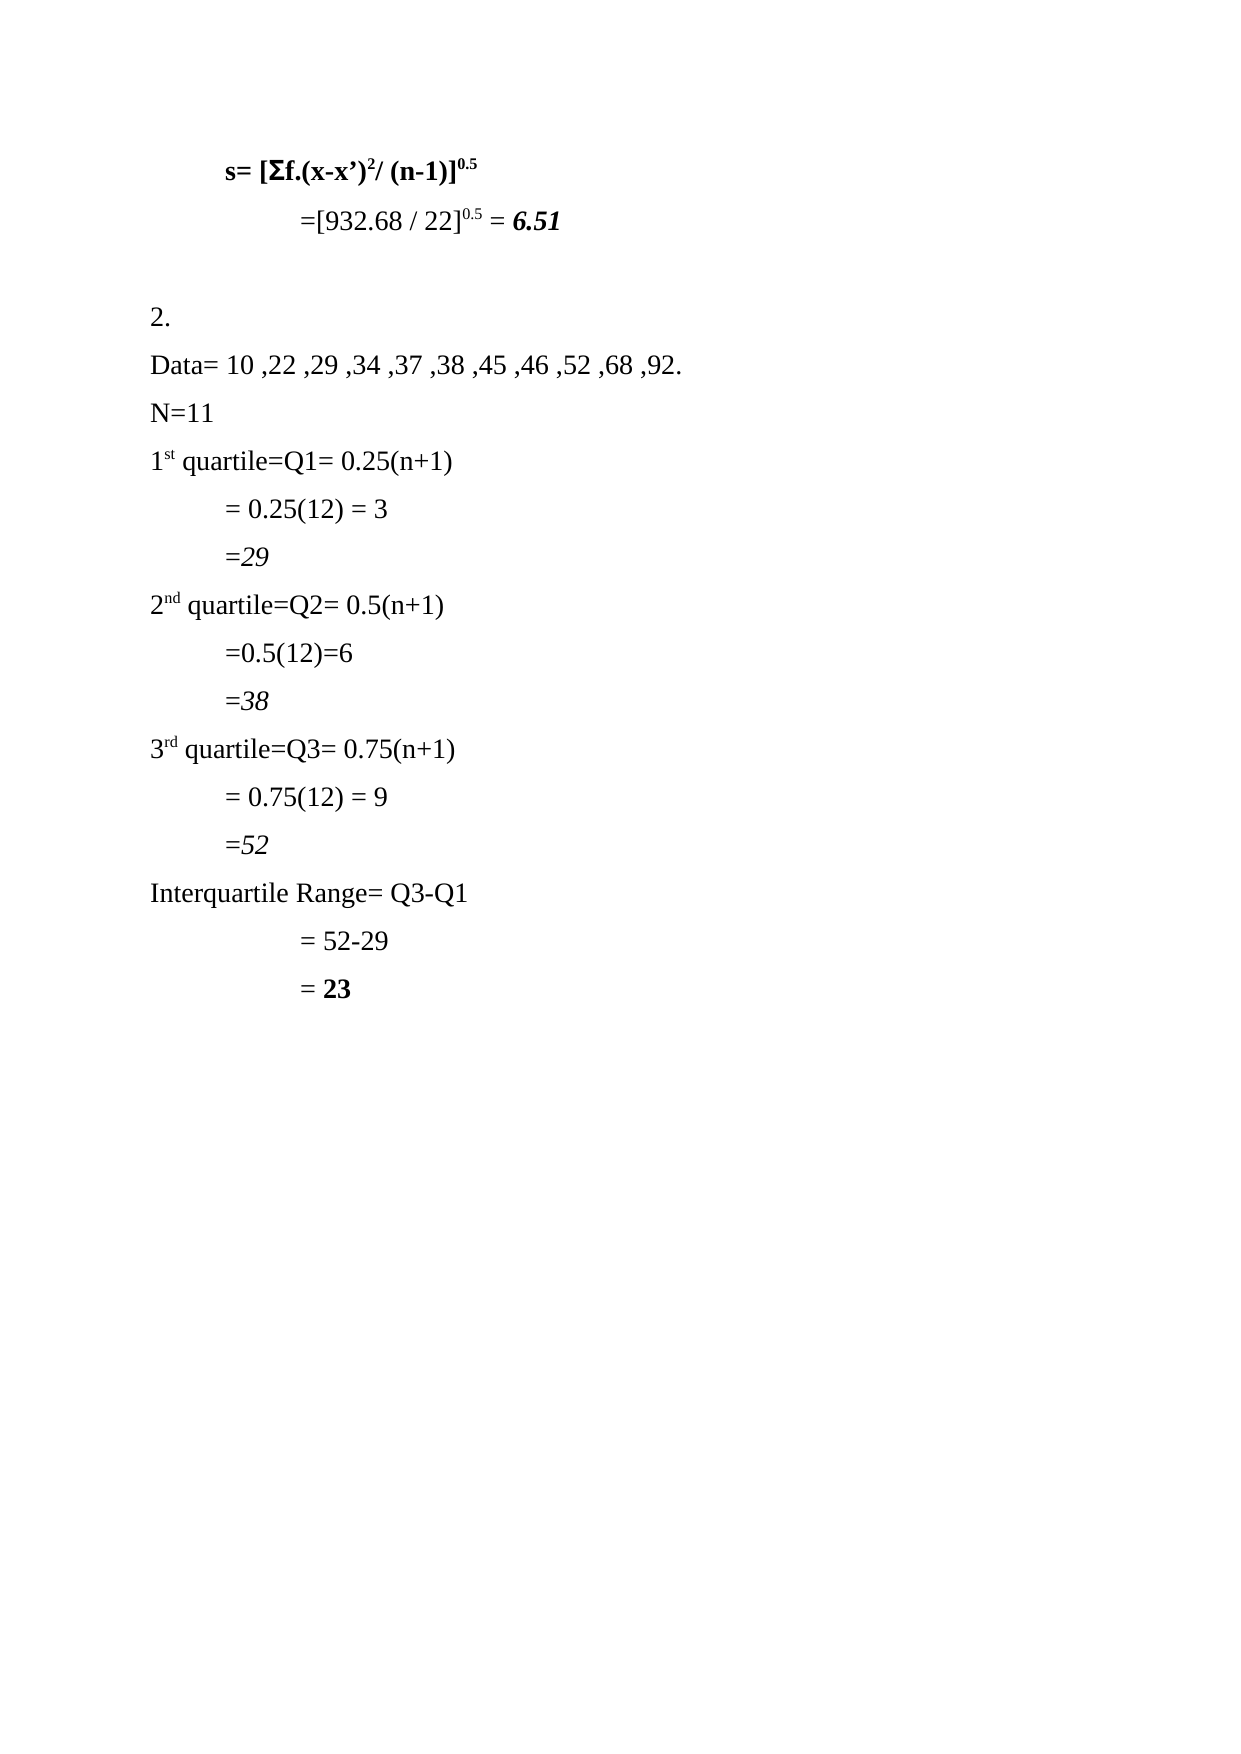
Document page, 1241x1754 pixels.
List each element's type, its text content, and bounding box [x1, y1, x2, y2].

text N=11 [150, 396, 1090, 428]
text Data= 10 ,22 ,29 ,34 ,37 ,38 ,45 ,46 ,52 ,68 ,92. [150, 348, 1090, 380]
text Interquartile Range= Q3-Q1 [150, 876, 1090, 909]
text 3rd quartile=Q3= 0.75(n+1) [150, 732, 1090, 764]
text =[932.68 / 22]0.5 = 6.51 [150, 204, 1090, 236]
text =0.5(12)=6 [150, 636, 1090, 668]
text 1st quartile=Q1= 0.25(n+1) [150, 444, 1090, 476]
text = 0.75(12) = 9 [150, 780, 1090, 813]
text = 52-29 [150, 924, 1090, 957]
text =29 [150, 540, 1090, 572]
text =38 [150, 684, 1090, 717]
text = 23 [150, 972, 1090, 1005]
text 2nd quartile=Q2= 0.5(n+1) [150, 588, 1090, 621]
text = 0.25(12) = 3 [150, 492, 1090, 524]
text =52 [150, 828, 1090, 861]
text 2. [150, 300, 1090, 332]
text s= [Σf.(x-x’)2/ (n-1)]0.5 [150, 150, 1090, 188]
